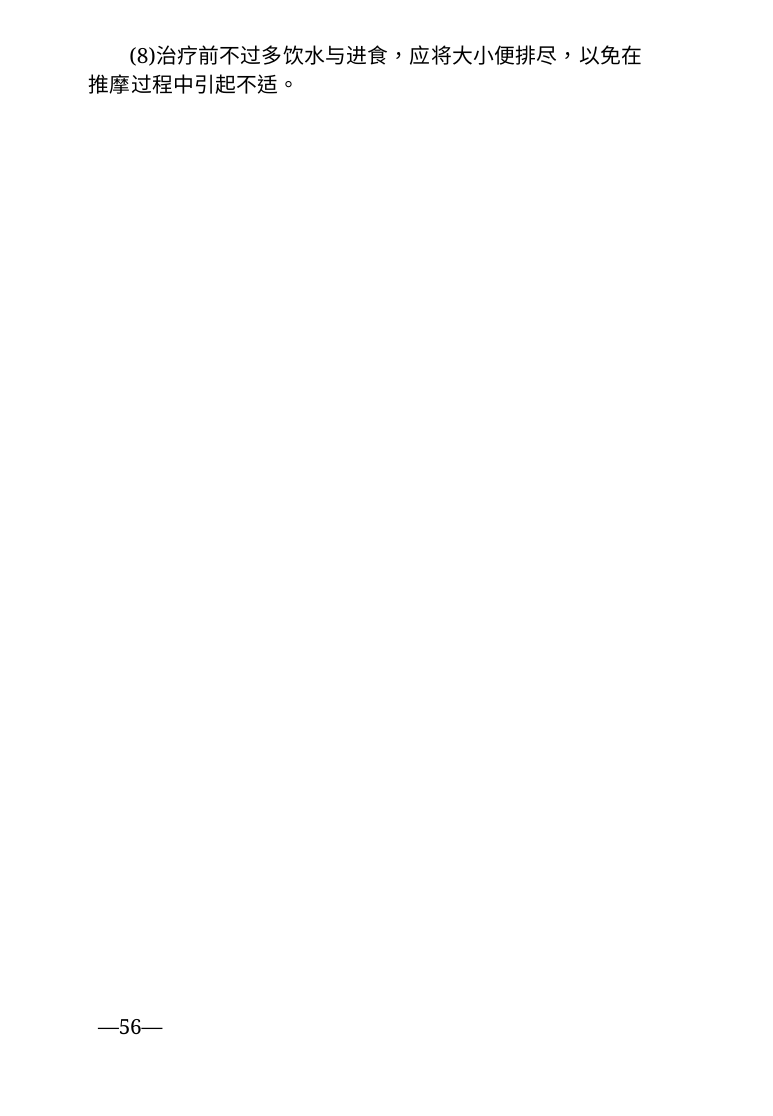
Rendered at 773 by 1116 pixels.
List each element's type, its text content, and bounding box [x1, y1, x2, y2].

text (8)治疗前不过多饮水与进食，应将大小便排尽，以免在 推摩过程中引起不适。 [88, 42, 649, 99]
